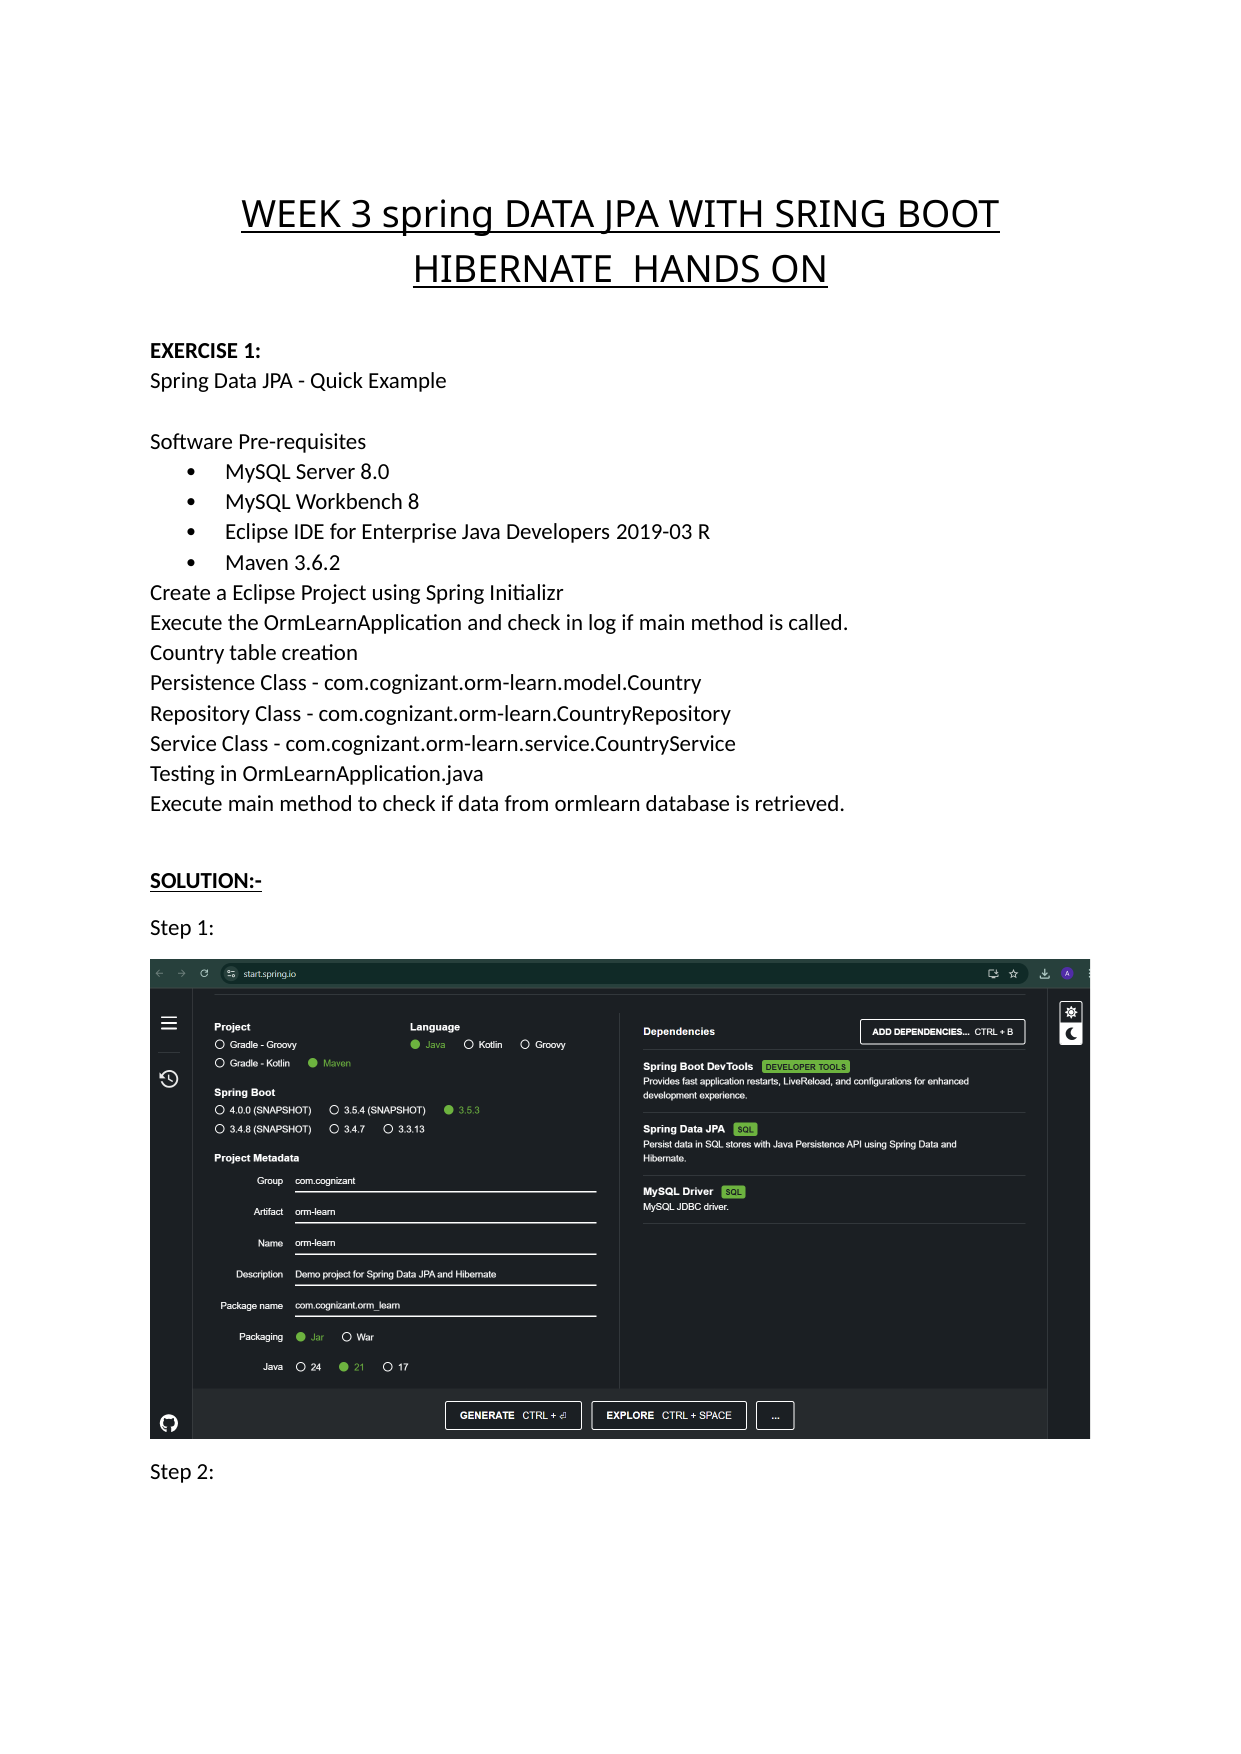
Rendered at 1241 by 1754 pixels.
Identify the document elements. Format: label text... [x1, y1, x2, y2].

text SOLUTION:- [150, 866, 1090, 894]
text Repository Class - com.cognizant.orm-learn.CountryRepository [150, 699, 1090, 727]
text Execute the OrmLearnApplication and check in log if main method is called. [150, 608, 1090, 636]
text Country table creation [150, 638, 1090, 666]
subtitle WEEK 3 spring DATA JPA WITH SRING BOOT HIBERNATE HANDS ON [150, 187, 1090, 294]
text Persistence Class - com.cognizant.orm-learn.model.Country [150, 668, 1090, 697]
picture [150, 959, 1091, 1439]
list MySQL Server 8.0 [187, 457, 1090, 485]
text Step 1: [150, 913, 1090, 941]
list Maven 3.6.2 [187, 548, 1090, 576]
text Service Class - com.cognizant.orm-learn.service.CountryService [150, 729, 1090, 757]
text EXERCISE 1: [150, 336, 1090, 364]
list Eclipse IDE for Enterprise Java Developers 2019-03 R [187, 517, 1090, 546]
text Create a Eclipse Project using Spring Initializr [150, 578, 1090, 606]
text Testing in OrmLearnApplication.java [150, 759, 1090, 787]
text Execute main method to check if data from ormlearn database is retrieved. [150, 789, 1090, 817]
list MySQL Workbench 8 [187, 487, 1090, 515]
text Step 2: [150, 1457, 1090, 1485]
text Spring Data JPA - Quick Example Software Pre-requisites [150, 366, 1090, 455]
